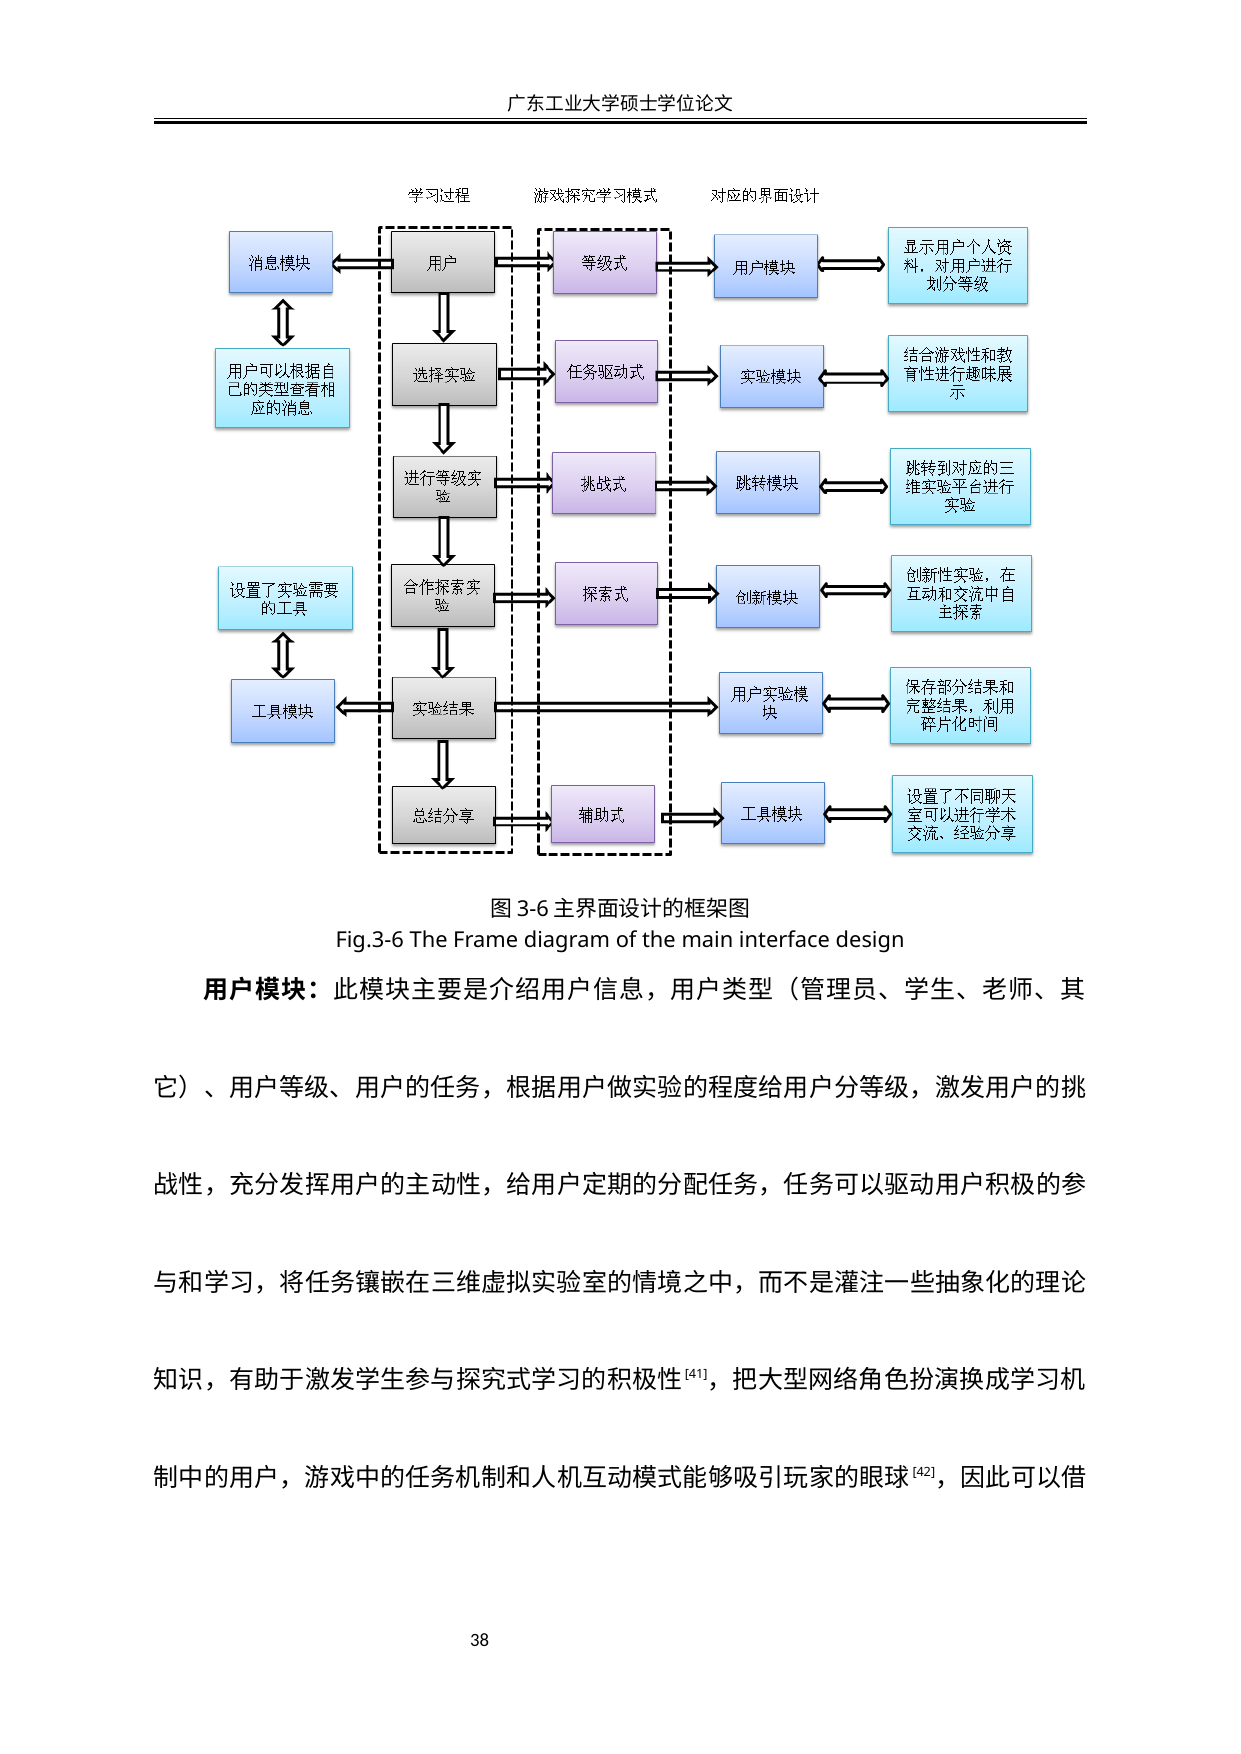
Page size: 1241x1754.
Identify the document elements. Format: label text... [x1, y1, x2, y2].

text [153, 955, 1087, 1508]
picture [153, 162, 1087, 862]
text 图3-6主界面设计的框架图 [153, 890, 1087, 923]
text Fig.3-6 The Frame diagram of the main interface design [153, 923, 1087, 955]
